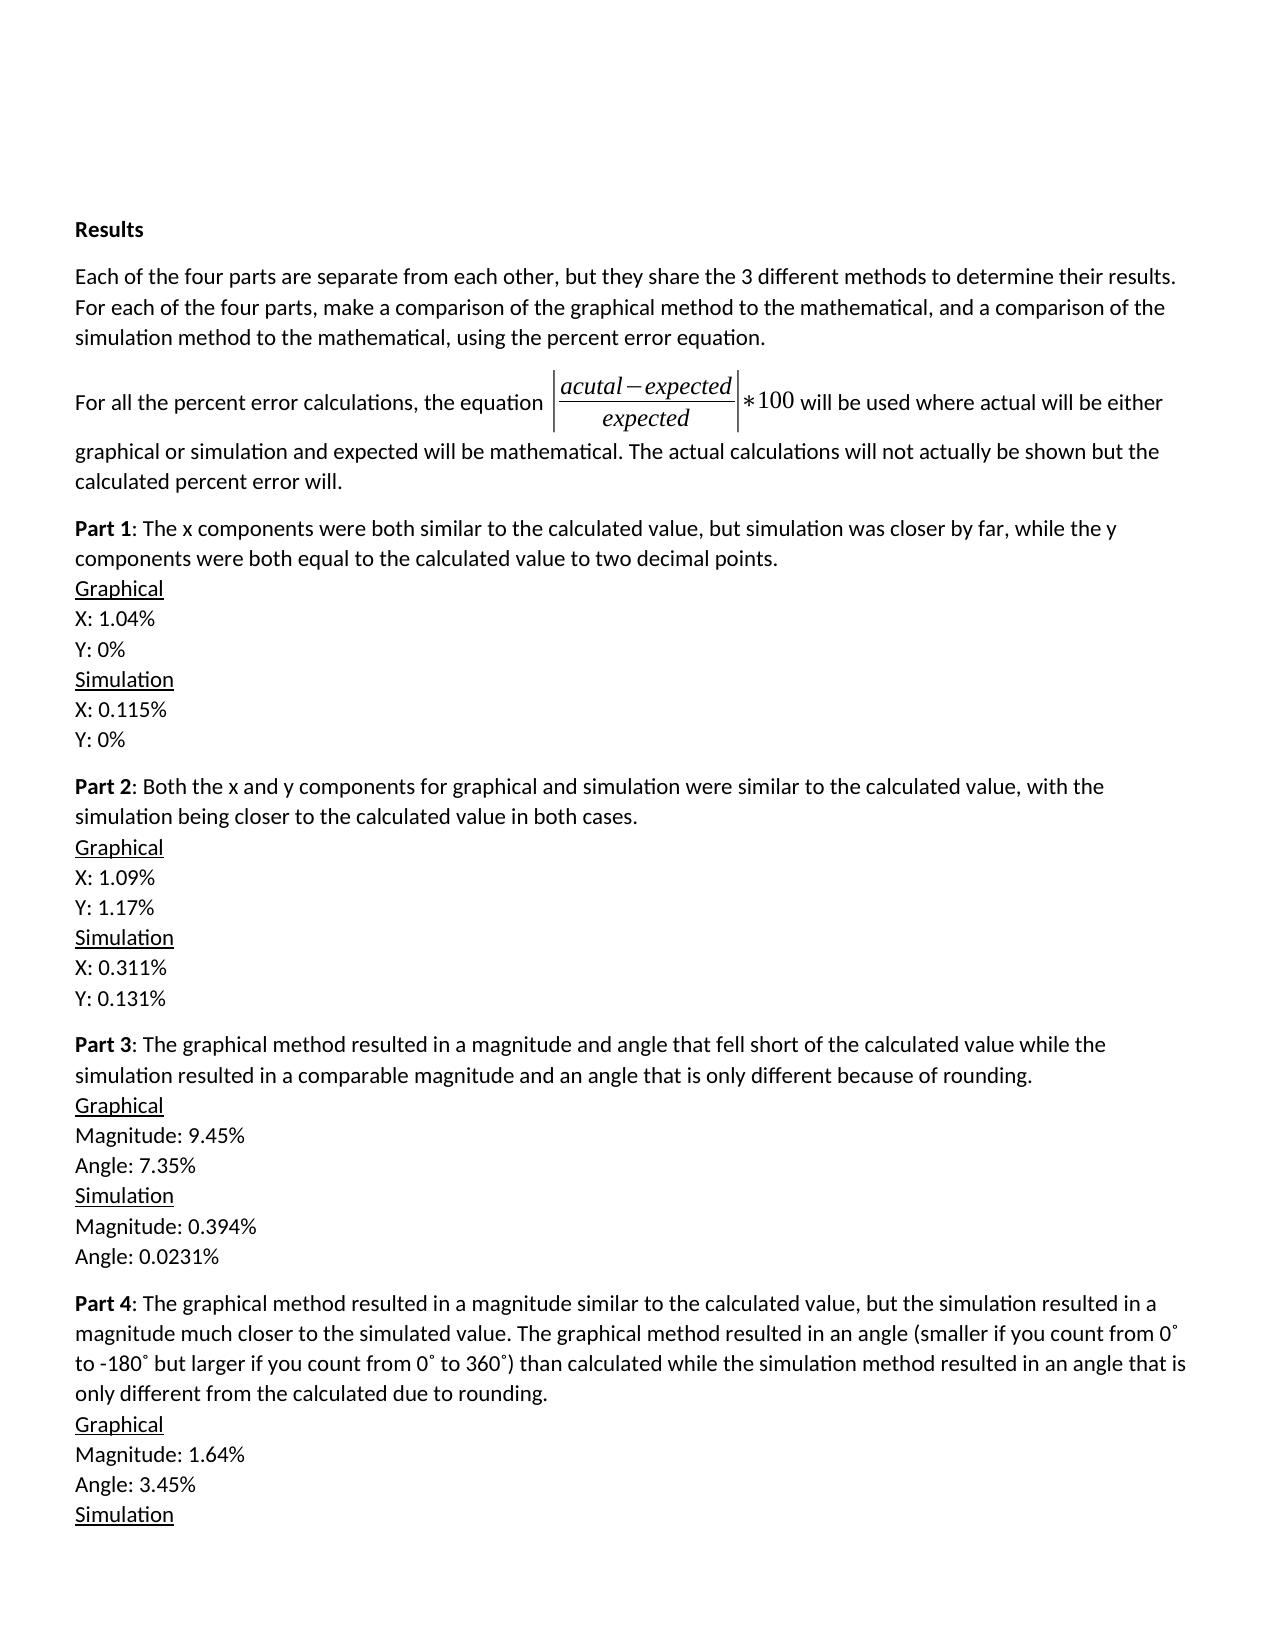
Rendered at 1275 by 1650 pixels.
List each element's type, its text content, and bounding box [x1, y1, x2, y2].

text Part 1: The x components were both similar to the calculated value, but simulation was closer by far, while the y components were both equal to the calculated value to two decimal points. Graphical X: 1.04% Y: 0% Simulation X: 0.115% Y: 0% [75, 514, 1200, 753]
text For all the percent error calculations, the equation will be used where actual will be either graphical or simulation and expected will be mathematical. The actual calculations will not actually be shown but the calculated percent error will. [75, 370, 1200, 495]
text Each of the four parts are separate from each other, but they share the 3 different methods to determine their results. For each of the four parts, make a comparison of the graphical method to the mathematical, and a comparison of the simulation method to the mathematical, using the percent error equation. [75, 262, 1200, 351]
text Results [75, 216, 1200, 244]
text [75, 1289, 1200, 1528]
text Part 3: The graphical method resulted in a magnitude and angle that fell short of the calculated value while the simulation resulted in a comparable magnitude and an angle that is only different because of rounding. Graphical Magnitude: 9.45% Angle: 7.35% Simulation Magnitude: 0.394% Angle: 0.0231% [75, 1031, 1200, 1270]
text Part 2: Both the x and y components for graphical and simulation were similar to the calculated value, with the simulation being closer to the calculated value in both cases. Graphical X: 1.09% Y: 1.17% Simulation X: 0.311% Y: 0.131% [75, 772, 1200, 1012]
